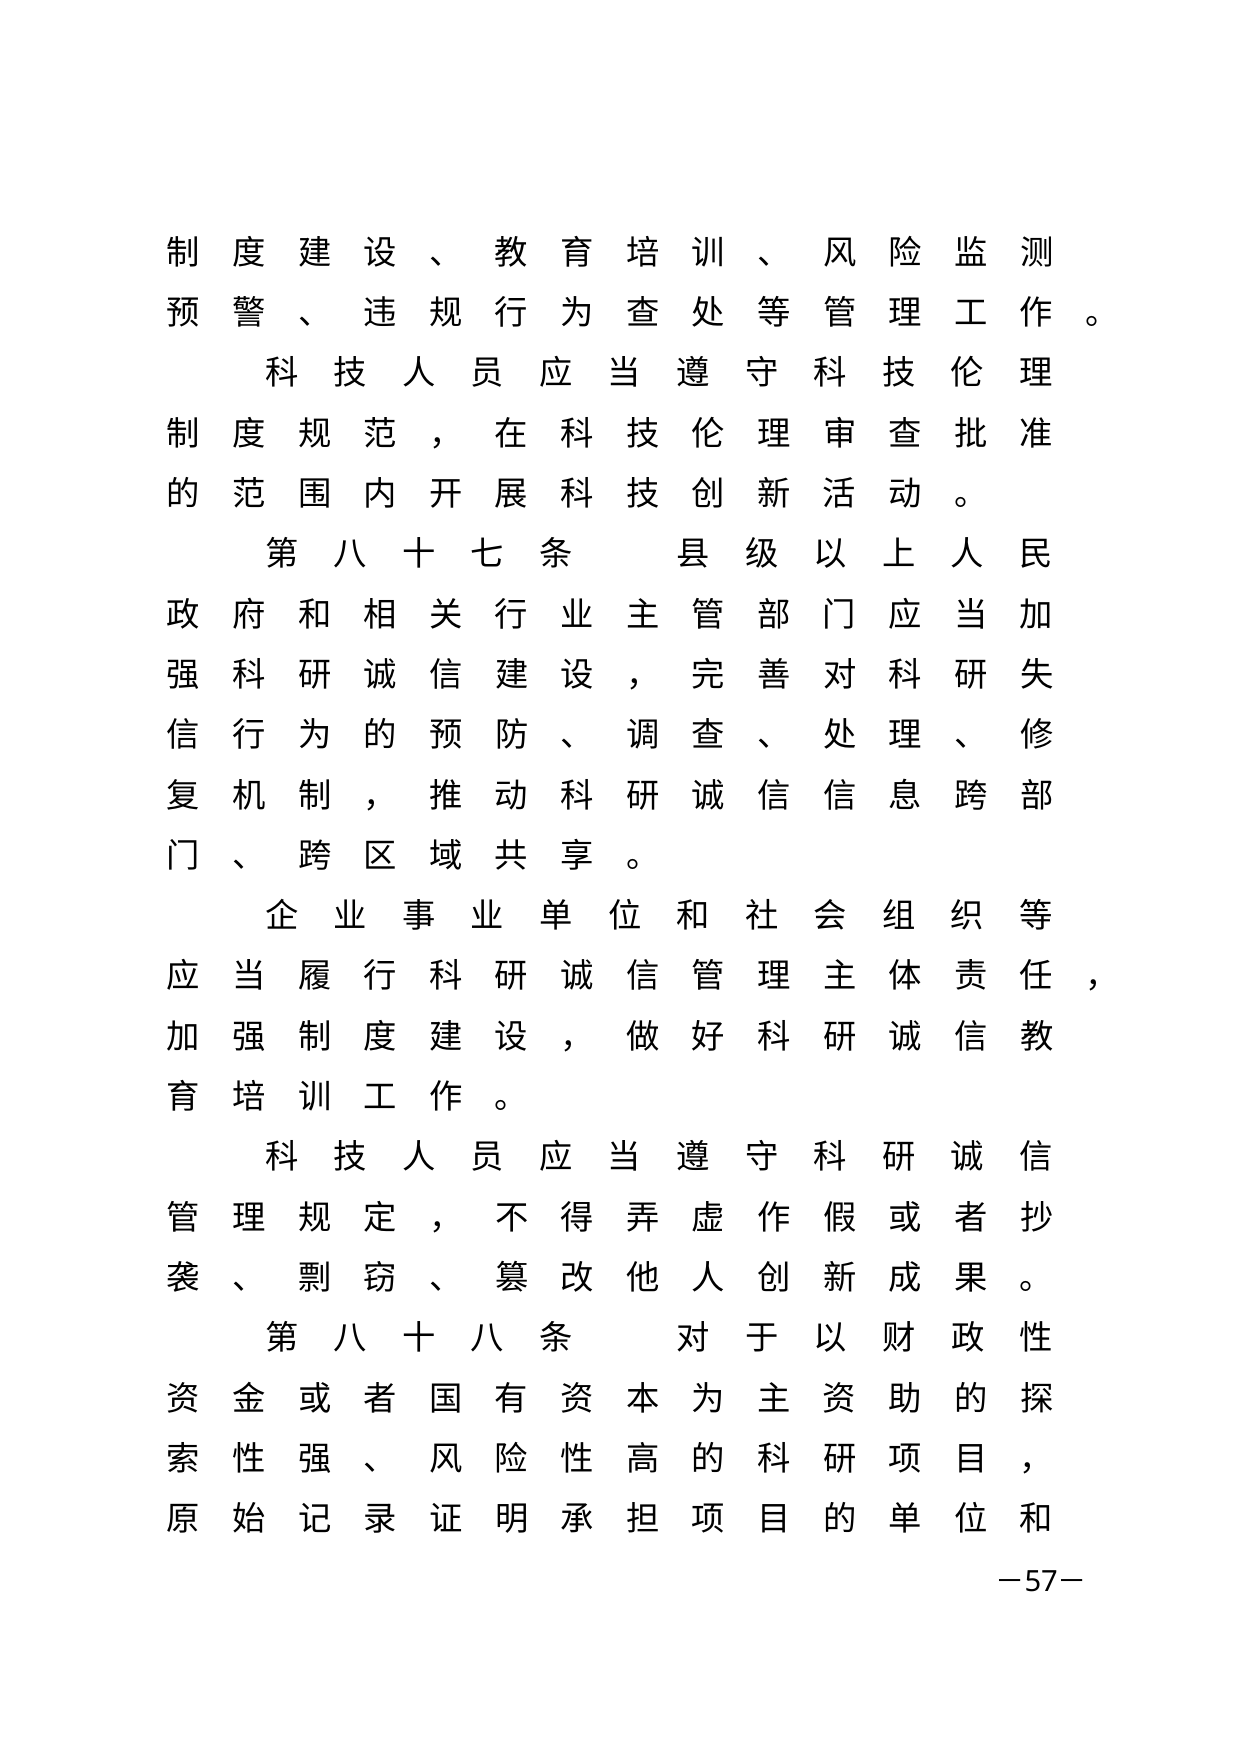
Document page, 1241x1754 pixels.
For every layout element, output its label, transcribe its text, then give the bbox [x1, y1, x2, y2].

text 第八十七条 县级以上人民政府和相关行业主管部门应当加强科研诚信建设，完善对科研失信行为的预防、调查、处理、修复机制，推动科研诚信信息跨部门、跨区域共享。 [167, 521, 1085, 883]
text 科技人员应当遵守科研诚信管理规定，不得弄虚作假或者抄袭、剽窃、篡改他人创新成果。 [167, 1124, 1085, 1305]
text 第八十八条 对于以财政性资金或者国有资本为主资助的探索性强、风险性高的科研项目，原始记录证明承担项目的单位和科技人员已经履行了勤勉尽责义务仍不能完成的，予以免责，并可以按照有关规定允许结题。 [167, 1305, 1085, 1546]
text 科技人员应当遵守科技伦理制度规范，在科技伦理审查批准的范围内开展科技创新活动。 [167, 340, 1085, 521]
text 企业事业单位和社会组织等应当履行科研诚信管理主体责任，加强制度建设，做好科研诚信教育培训工作。 [167, 883, 1085, 1124]
text 企业事业单位和社会组织应当履行科技伦理管理主体责任，负责本单位科技伦理审查，加强制度建设、教育培训、风险监测预警、违规行为查处等管理工作。 [167, 219, 1085, 340]
